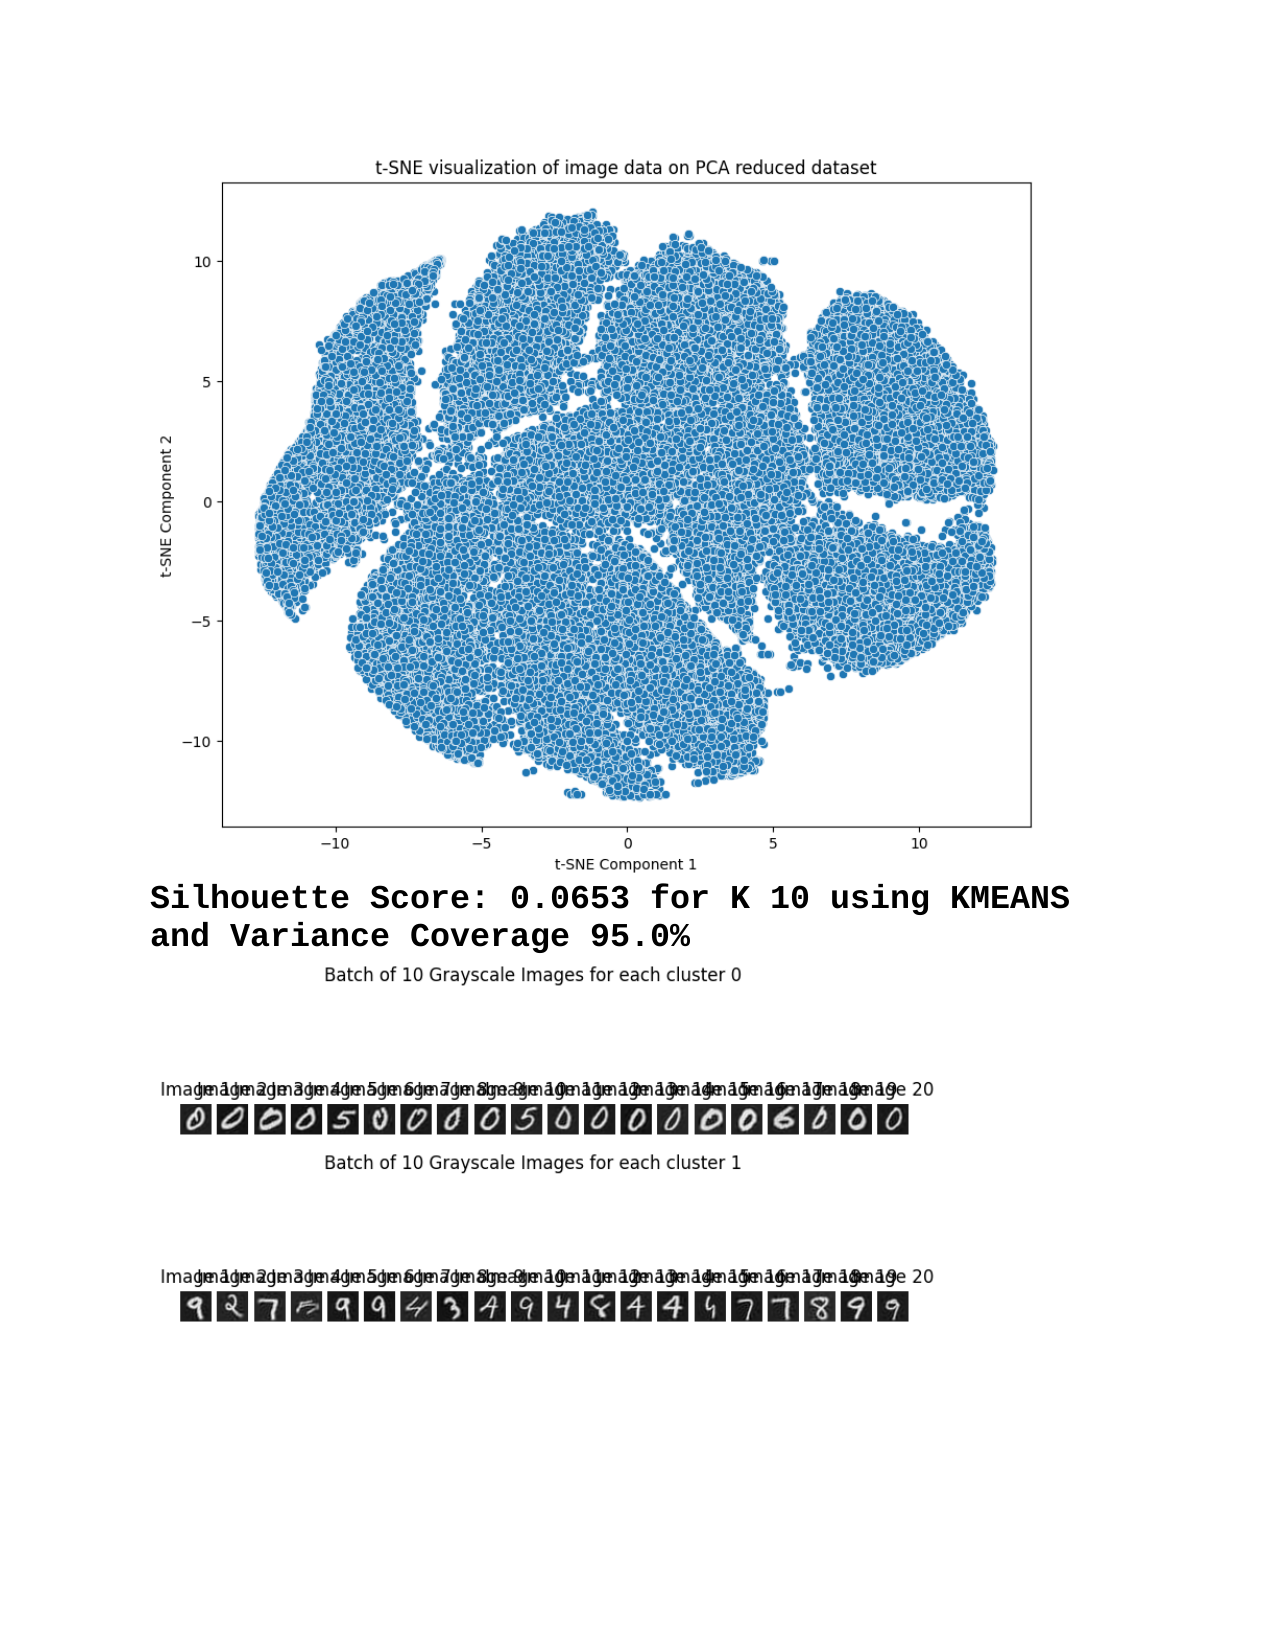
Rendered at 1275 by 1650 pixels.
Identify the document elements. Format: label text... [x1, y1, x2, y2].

picture [150, 150, 1040, 882]
text Silhouette Score: 0.0653 for K 10 using KMEANS and Variance Coverage 95.0% [150, 881, 1125, 957]
picture [150, 956, 944, 1332]
